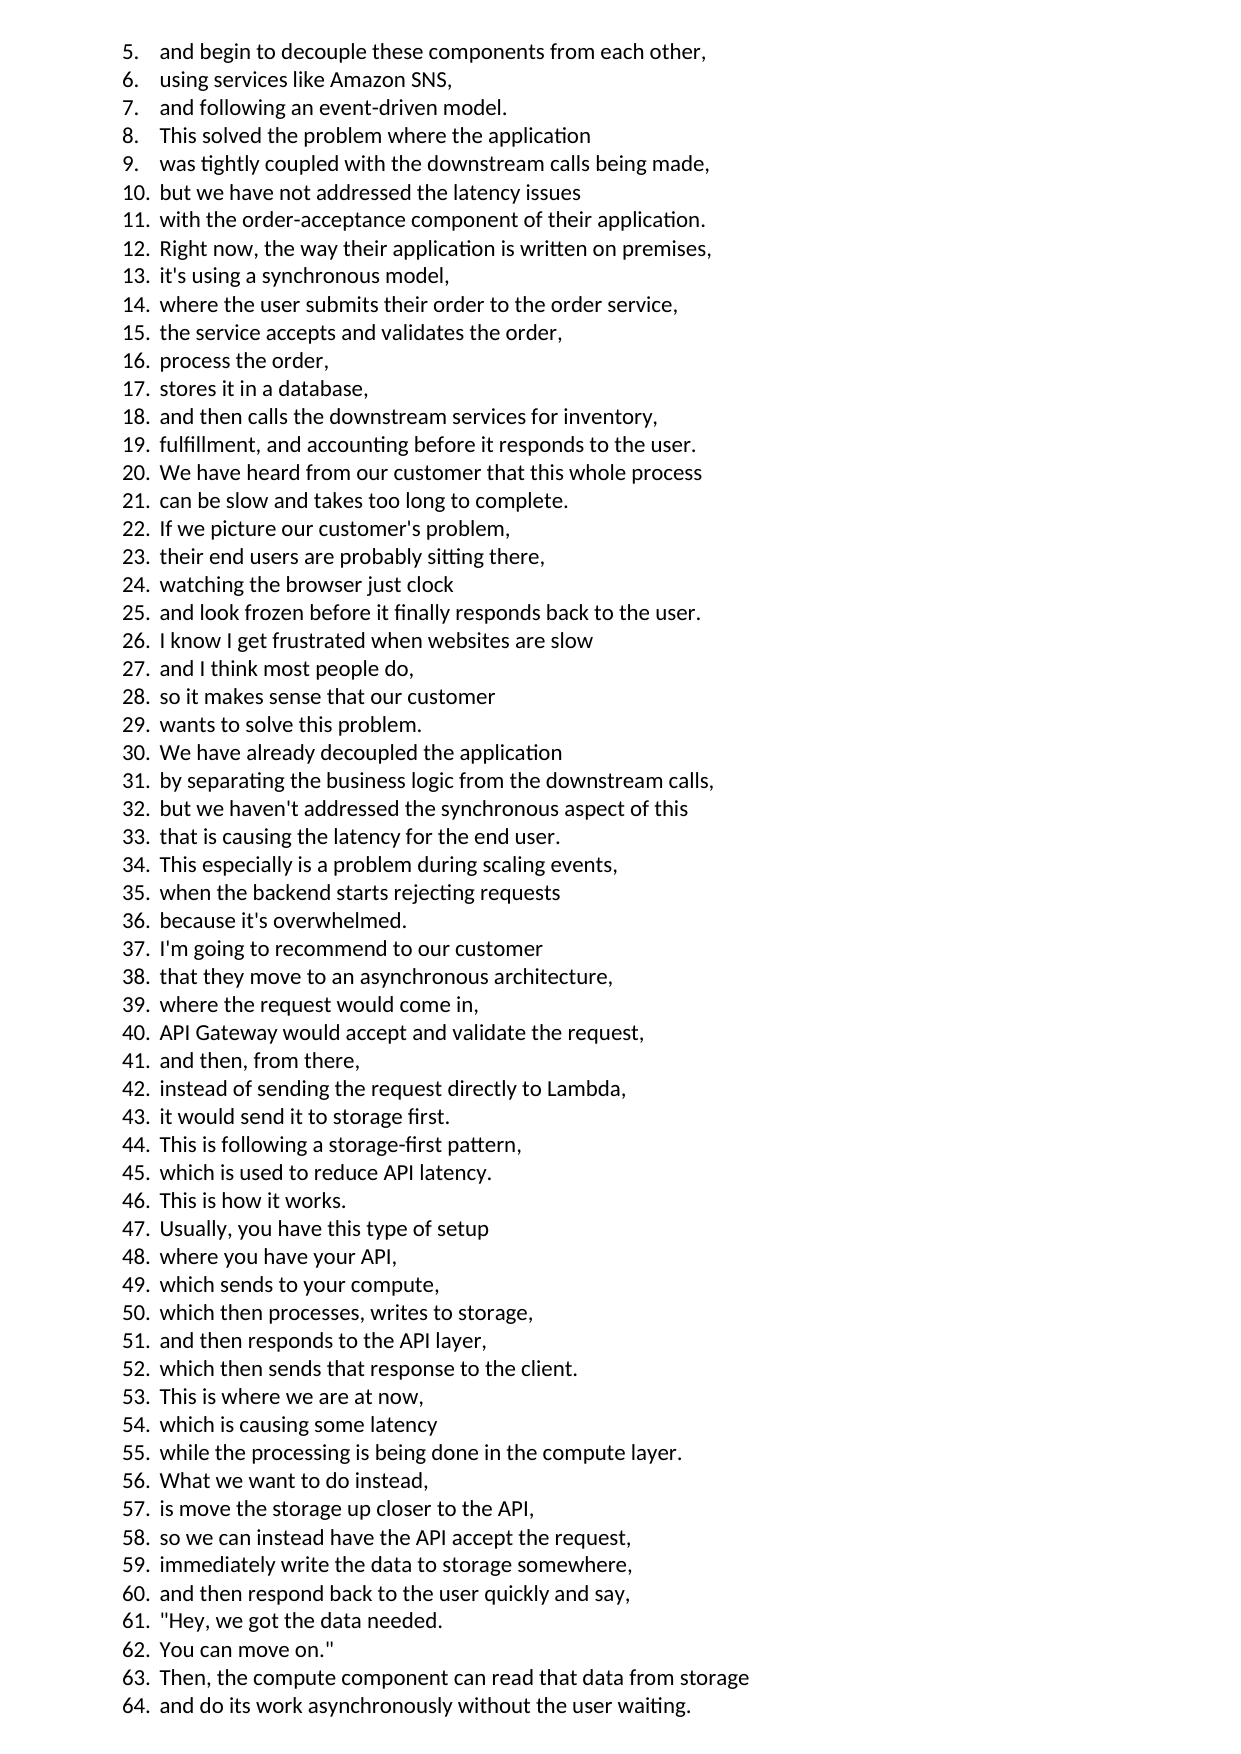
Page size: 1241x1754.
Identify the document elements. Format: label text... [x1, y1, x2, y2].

list and I think most people do, [122, 654, 1200, 682]
list can be slow and takes too long to complete. [122, 486, 1200, 514]
list where the user submits their order to the order service, [122, 290, 1200, 318]
list so we can instead have the API accept the request, [122, 1523, 1200, 1551]
list the service accepts and validates the order, [122, 318, 1200, 346]
list This especially is a problem during scaling events, [122, 850, 1200, 878]
list We have already decoupled the application [122, 738, 1200, 766]
list by separating the business logic from the downstream calls, [122, 766, 1200, 794]
list it would send it to storage first. [122, 1102, 1200, 1130]
list and then, from there, [122, 1046, 1200, 1074]
list which sends to your compute, [122, 1270, 1200, 1298]
list where the request would come in, [122, 990, 1200, 1018]
list process the order, [122, 346, 1200, 374]
list We have heard from our customer that this whole process [122, 458, 1200, 486]
list instead of sending the request directly to Lambda, [122, 1074, 1200, 1102]
list This is where we are at now, [122, 1382, 1200, 1411]
list and look frozen before it finally responds back to the user. [122, 598, 1200, 626]
list API Gateway would accept and validate the request, [122, 1018, 1200, 1046]
list stores it in a database, [122, 374, 1200, 402]
list immediately write the data to storage somewhere, [122, 1551, 1200, 1579]
list and then respond back to the user quickly and say, [122, 1579, 1200, 1607]
list when the backend starts rejecting requests [122, 878, 1200, 906]
list and begin to decouple these components from each other, [122, 37, 1200, 66]
list and then responds to the API layer, [122, 1326, 1200, 1354]
list but we have not addressed the latency issues [122, 178, 1200, 206]
list Then, the compute component can read that data from storage [122, 1663, 1200, 1691]
list You can move on." [122, 1635, 1200, 1663]
list their end users are probably sitting there, [122, 542, 1200, 570]
list because it's overwhelmed. [122, 906, 1200, 934]
list which is used to reduce API latency. [122, 1158, 1200, 1186]
list I'm going to recommend to our customer [122, 934, 1200, 962]
list and following an event-driven model. [122, 93, 1200, 122]
list that is causing the latency for the end user. [122, 822, 1200, 850]
list watching the browser just clock [122, 570, 1200, 598]
list which then sends that response to the client. [122, 1354, 1200, 1382]
list which is causing some latency [122, 1411, 1200, 1438]
list and then calls the downstream services for inventory, [122, 402, 1200, 430]
list so it makes sense that our customer [122, 682, 1200, 710]
list with the order-acceptance component of their application. [122, 206, 1200, 234]
list "Hey, we got the data needed. [122, 1607, 1200, 1635]
list that they move to an asynchronous architecture, [122, 962, 1200, 990]
list Right now, the way their application is written on premises, [122, 234, 1200, 262]
list This is how it works. [122, 1186, 1200, 1214]
list wants to solve this problem. [122, 710, 1200, 738]
list but we haven't addressed the synchronous aspect of this [122, 794, 1200, 822]
list was tightly coupled with the downstream calls being made, [122, 149, 1200, 178]
list I know I get frustrated when websites are slow [122, 626, 1200, 654]
list and do its work asynchronously without the user waiting. [122, 1691, 1200, 1719]
list using services like Amazon SNS, [122, 66, 1200, 93]
list fulfillment, and accounting before it responds to the user. [122, 430, 1200, 458]
list This solved the problem where the application [122, 122, 1200, 149]
list which then processes, writes to storage, [122, 1298, 1200, 1326]
list Usually, you have this type of setup [122, 1214, 1200, 1242]
list is move the storage up closer to the API, [122, 1494, 1200, 1523]
list This is following a storage-first pattern, [122, 1130, 1200, 1158]
list What we want to do instead, [122, 1467, 1200, 1494]
list it's using a synchronous model, [122, 262, 1200, 290]
list while the processing is being done in the compute layer. [122, 1438, 1200, 1467]
list If we picture our customer's problem, [122, 514, 1200, 542]
list where you have your API, [122, 1242, 1200, 1270]
